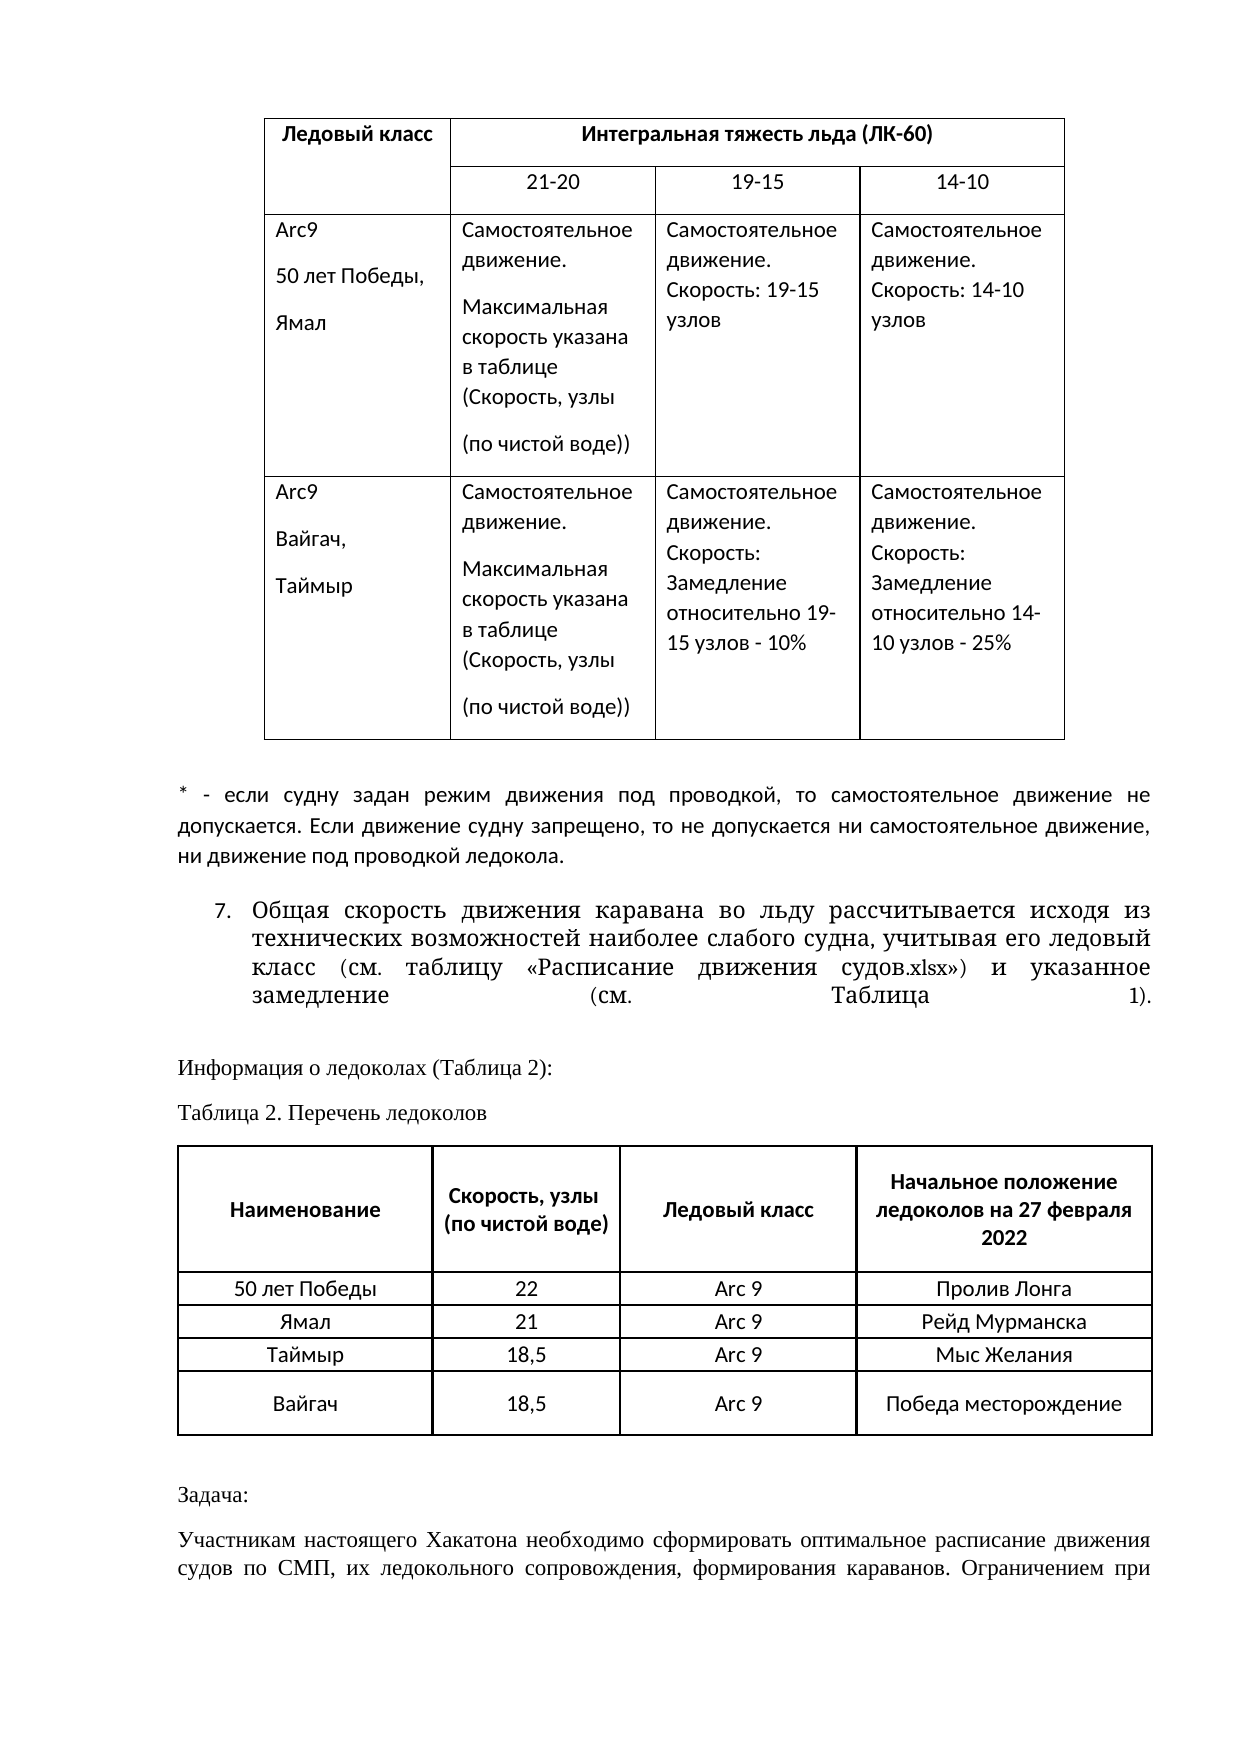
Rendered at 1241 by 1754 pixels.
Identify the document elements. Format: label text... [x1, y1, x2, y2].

table_cell Самостоятельное движение. Скорость: 19-15 узлов [656, 215, 859, 476]
table_cell 21 [434, 1306, 619, 1337]
table_header Ледовый класс [265, 119, 450, 214]
table_header Наименование [179, 1147, 431, 1271]
table_cell Самостоятельное движение. Максимальная скорость указана в таблице (Скорость, узлы (по чистой воде)) [451, 477, 655, 738]
table_cell Самостоятельное движение. Скорость: Замедление относительно 19-15 узлов - 10% [656, 477, 859, 738]
table_cell Таймыр [179, 1339, 431, 1369]
text Таблица 2. Перечень ледоколов [177, 1099, 1152, 1126]
table_cell Arc 9 [621, 1273, 855, 1304]
table_header Начальное положение ледоколов на 27 февраля 2022 [858, 1147, 1151, 1271]
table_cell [451, 215, 655, 476]
table_header Ледовый класс [621, 1147, 855, 1271]
table_cell Самостоятельное движение. Скорость: 14-10 узлов [861, 215, 1064, 476]
table_cell 18,5 [434, 1339, 619, 1369]
table_cell Рейд Мурманска [858, 1306, 1151, 1337]
table_cell Самостоятельное движение. Скорость: Замедление относительно 14-10 узлов - 25% [861, 477, 1064, 738]
table_header Интегральная тяжесть льда (ЛК-60) [451, 119, 1064, 166]
table_cell Мыс Желания [858, 1339, 1151, 1369]
table_cell Arc9 50 лет Победы, Ямал [265, 215, 450, 476]
table_cell 19-15 [656, 167, 859, 214]
table_cell Ямал [179, 1306, 431, 1337]
table_cell Arc 9 [621, 1372, 855, 1434]
table_cell Пролив Лонга [858, 1273, 1151, 1304]
table_cell 50 лет Победы [179, 1273, 431, 1304]
table_cell Arc9 Вайгач, Таймыр [265, 477, 450, 738]
table_cell 14-10 [861, 167, 1064, 214]
table_cell Arc 9 [621, 1339, 855, 1369]
table_cell Победа месторождение [858, 1372, 1151, 1434]
table_header Скорость, узлы (по чистой воде) [434, 1147, 619, 1271]
table_cell 22 [434, 1273, 619, 1304]
table_cell Arc 9 [621, 1306, 855, 1337]
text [177, 1526, 1152, 1581]
table_cell 21-20 [451, 167, 655, 214]
list Общая скорость движения каравана во льду рассчитывается исходя из технических возможностей наиболее слабого судна, учитывая его ледовый класс (см. таблицу «Расписание движения судов.xlsx») и указанное замедление (см. Таблица 1). [214, 896, 1152, 1040]
text * - если судну задан режим движения под проводкой, то самостоятельное движение не допускается. Если движение судну запрещено, то не допускается ни самостоятельное движение, ни движение под проводкой ледокола. [177, 781, 1152, 869]
table_cell Вайгач [179, 1372, 431, 1434]
table_cell 18,5 [434, 1372, 619, 1434]
text Задача: [177, 1481, 1152, 1507]
text Информация о ледоколах (Таблица 2): [177, 1054, 1152, 1081]
